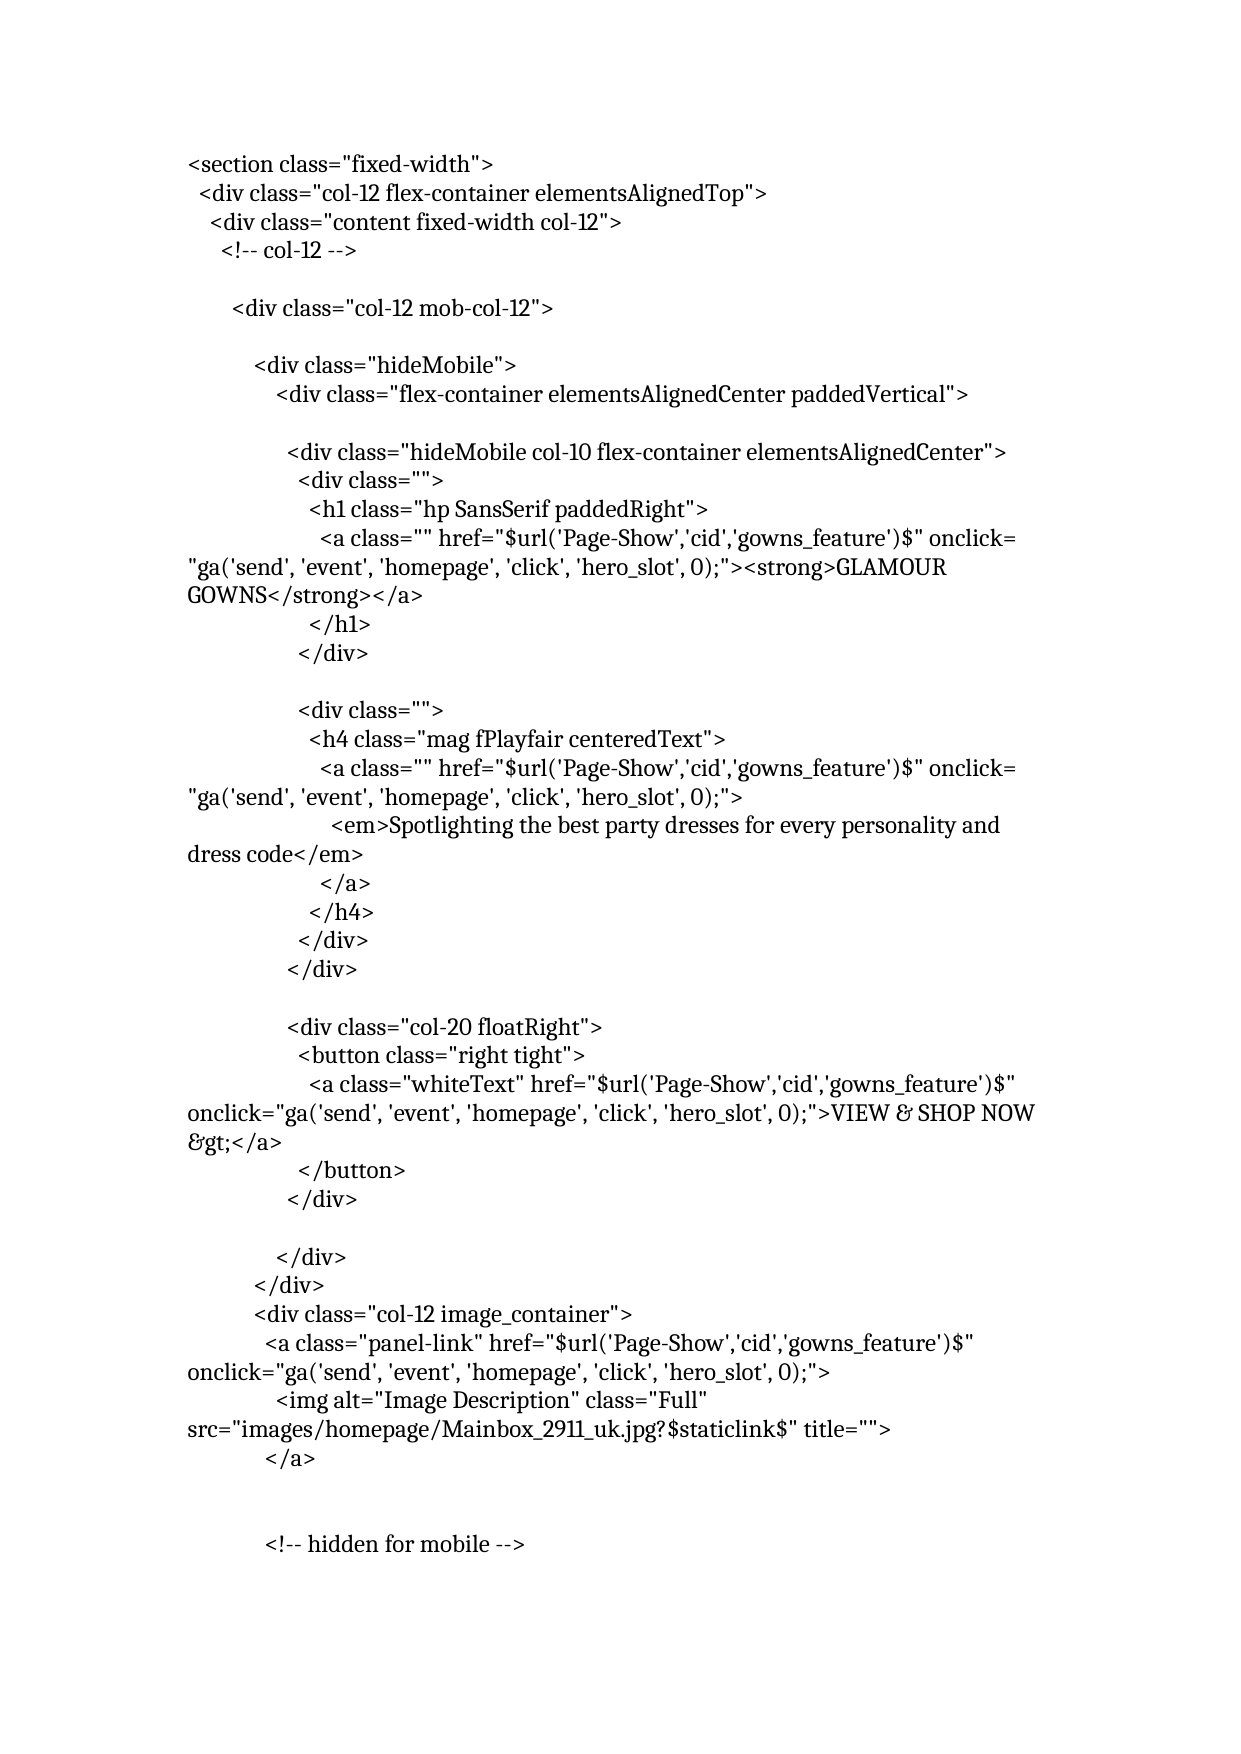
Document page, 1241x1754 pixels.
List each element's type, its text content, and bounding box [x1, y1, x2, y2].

text <div class="col-20 floatRight"> [187, 1012, 1053, 1041]
text </div> [187, 1271, 1053, 1300]
text </div> [187, 926, 1053, 955]
text </div> [187, 1185, 1053, 1214]
text <!-- hidden for mobile --> [187, 1530, 1053, 1559]
text <div class="col-12 image_container"> [187, 1300, 1053, 1329]
text <h4 class="mag fPlayfair centeredText"> [187, 725, 1053, 754]
text <a class="" href="$url('Page-Show','cid','gowns_feature')$" onclick= "ga('send', 'event', 'homepage', 'click', 'hero_slot', 0);"><strong>GLAMOUR GOWNS</strong></a> [187, 524, 1053, 610]
text </div> [187, 639, 1053, 667]
text <div class="col-12 flex-container elementsAlignedTop"> [187, 179, 1053, 207]
text <div class="hideMobile col-10 flex-container elementsAlignedCenter"> [187, 437, 1053, 466]
text </h4> [187, 897, 1053, 926]
text </h1> [187, 610, 1053, 639]
text </a> [187, 869, 1053, 897]
text </button> [187, 1156, 1053, 1185]
text <div class=""> [187, 696, 1053, 725]
text <div class="col-12 mob-col-12"> [187, 294, 1053, 322]
text <em>Spotlighting the best party dresses for every personality and dress code</em> [187, 811, 1053, 869]
text <a class="whiteText" href="$url('Page-Show','cid','gowns_feature')$" onclick="ga('send', 'event', 'homepage', 'click', 'hero_slot', 0);">VIEW & SHOP NOW &gt;</a> [187, 1070, 1053, 1156]
text <div class="flex-container elementsAlignedCenter paddedVertical"> [187, 380, 1053, 409]
text <button class="right tight"> [187, 1041, 1053, 1070]
text <div class=""> [187, 466, 1053, 495]
text <section class="fixed-width"> [187, 150, 1053, 179]
text </div> [187, 955, 1053, 984]
text <!-- col-12 --> [187, 236, 1053, 265]
text <img alt="Image Description" class="Full" src="images/homepage/Mainbox_2911_uk.jpg?$staticlink$" title=""> [187, 1386, 1053, 1444]
text <div class="content fixed-width col-12"> [187, 207, 1053, 236]
text <a class="" href="$url('Page-Show','cid','gowns_feature')$" onclick= "ga('send', 'event', 'homepage', 'click', 'hero_slot', 0);"> [187, 754, 1053, 811]
text </a> [187, 1444, 1053, 1472]
text <div class="hideMobile"> [187, 351, 1053, 380]
text </div> [187, 1242, 1053, 1271]
text <h1 class="hp SansSerif paddedRight"> [187, 495, 1053, 524]
text <a class="panel-link" href="$url('Page-Show','cid','gowns_feature')$" onclick="ga('send', 'event', 'homepage', 'click', 'hero_slot', 0);"> [187, 1329, 1053, 1386]
